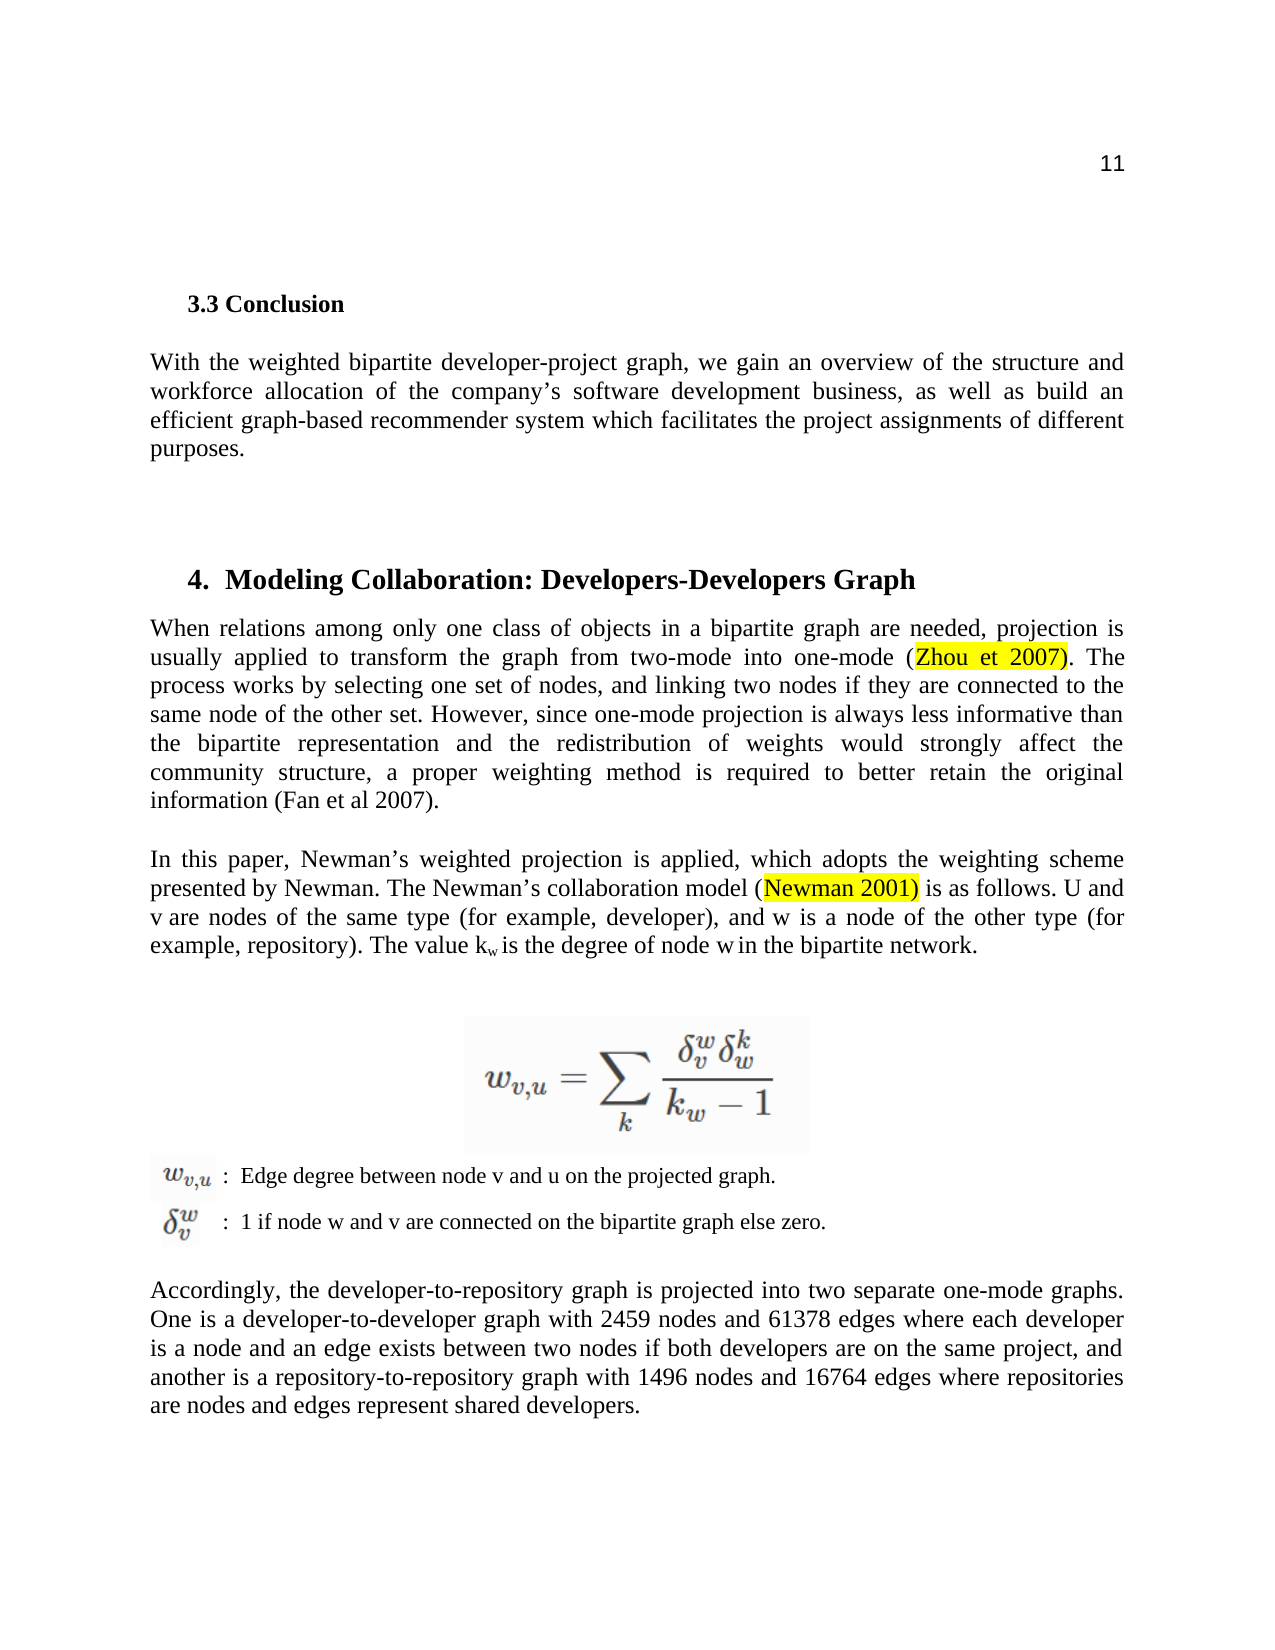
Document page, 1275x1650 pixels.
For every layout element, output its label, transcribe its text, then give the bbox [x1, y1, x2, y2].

subtitle Modeling Collaboration: Developers-Developers Graph [187, 562, 1125, 595]
picture [150, 1153, 217, 1247]
text Accordingly, the developer-to-repository graph is projected into two separate one-mode graphs. One is a developer-to-developer graph with 2459 nodes and 61378 edges where each developer is a node and an edge exists between two nodes if both developers are on the same project, and another is a repository-to-repository graph with 1496 nodes and 16764 edges where repositories are nodes and edges represent shared developers. [150, 1276, 1125, 1419]
text With the weighted bipartite developer-project graph, we gain an overview of the structure and workforce allocation of the company’s software development business, as well as build an efficient graph-based recommender system which facilitates the project assignments of different purposes. [150, 347, 1125, 462]
list Conclusion [187, 289, 1125, 318]
text When relations among only one class of objects in a bipartite graph are needed, projection is usually applied to transform the graph from two-mode into one-mode (Zhou et 2007). The process works by selecting one set of nodes, and linking two nodes if they are connected to the same node of the other set. However, since one-mode projection is always less informative than the bipartite representation and the redistribution of weights would strongly affect the community structure, a proper weighting method is required to better retain the original information (Fan et al 2007). [150, 613, 1125, 814]
text In this paper, Newman’s weighted projection is applied, which adopts the weighting scheme presented by Newman. The Newman’s collaboration model (Newman 2001) is as follows. U and v are nodes of the same type (for example, developer), and w is a node of the other type (for example, repository). The value kw is the degree of node w in the bipartite network. [150, 844, 1125, 959]
picture [464, 1016, 811, 1153]
